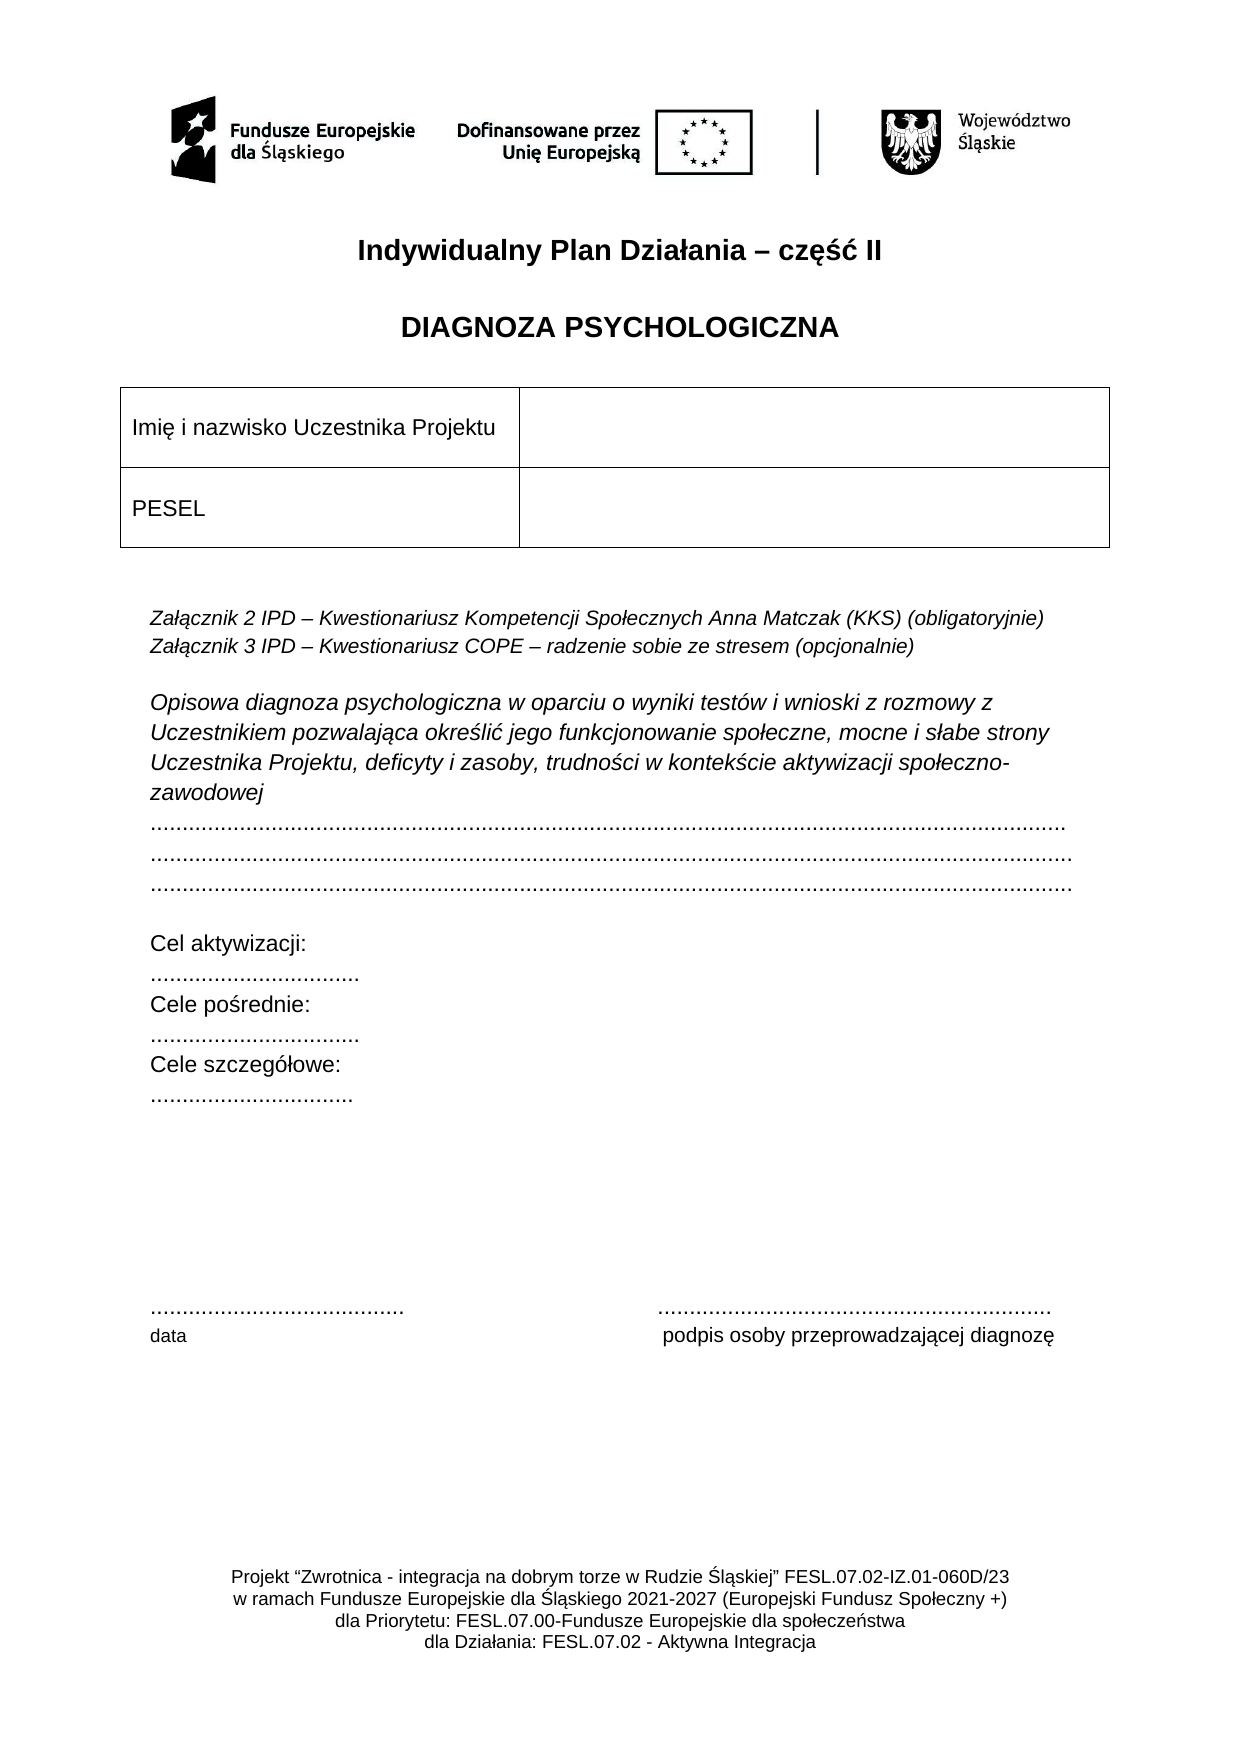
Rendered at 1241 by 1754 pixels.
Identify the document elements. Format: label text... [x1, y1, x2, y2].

text ........................................ .............................................................. [150, 1293, 1090, 1319]
text ................................. [150, 960, 1090, 987]
text Załącznik 2 IPD – Kwestionariusz Kompetencji Społecznych Anna Matczak (KKS) (obligatoryjnie) [150, 606, 1090, 630]
text ................................ [150, 1081, 1090, 1107]
text DIAGNOZA PSYCHOLOGICZNA [150, 310, 1090, 343]
text ................................................................................................................................................. [150, 870, 1090, 896]
text ................................. [150, 1021, 1090, 1047]
text Cele pośrednie: [150, 991, 1090, 1017]
text Cele szczegółowe: [150, 1051, 1090, 1077]
table_header Imię i nazwisko Uczestnika Projektu [121, 388, 519, 467]
text data podpis osoby przeprowadzającej diagnozę [150, 1323, 1090, 1347]
table_header [520, 388, 1109, 467]
text ................................................................................................................................................ [150, 809, 1090, 836]
picture [150, 75, 1091, 205]
text Indywidualny Plan Działania – część II [150, 233, 1090, 266]
text Załącznik 3 IPD – Kwestionariusz COPE – radzenie sobie ze stresem (opcjonalnie) [150, 633, 1090, 657]
table_cell PESEL [121, 468, 519, 547]
text Cel aktywizacji: [150, 930, 1090, 956]
text Opisowa diagnoza psychologiczna w oparciu o wyniki testów i wnioski z rozmowy z Uczestnikiem pozwalająca określić jego funkcjonowanie społeczne, mocne i słabe strony Uczestnika Projektu, deficyty i zasoby, trudności w kontekście aktywizacji społeczno-zawodowej [150, 688, 1090, 805]
table_cell [520, 468, 1109, 547]
text ................................................................................................................................................. [150, 839, 1090, 866]
